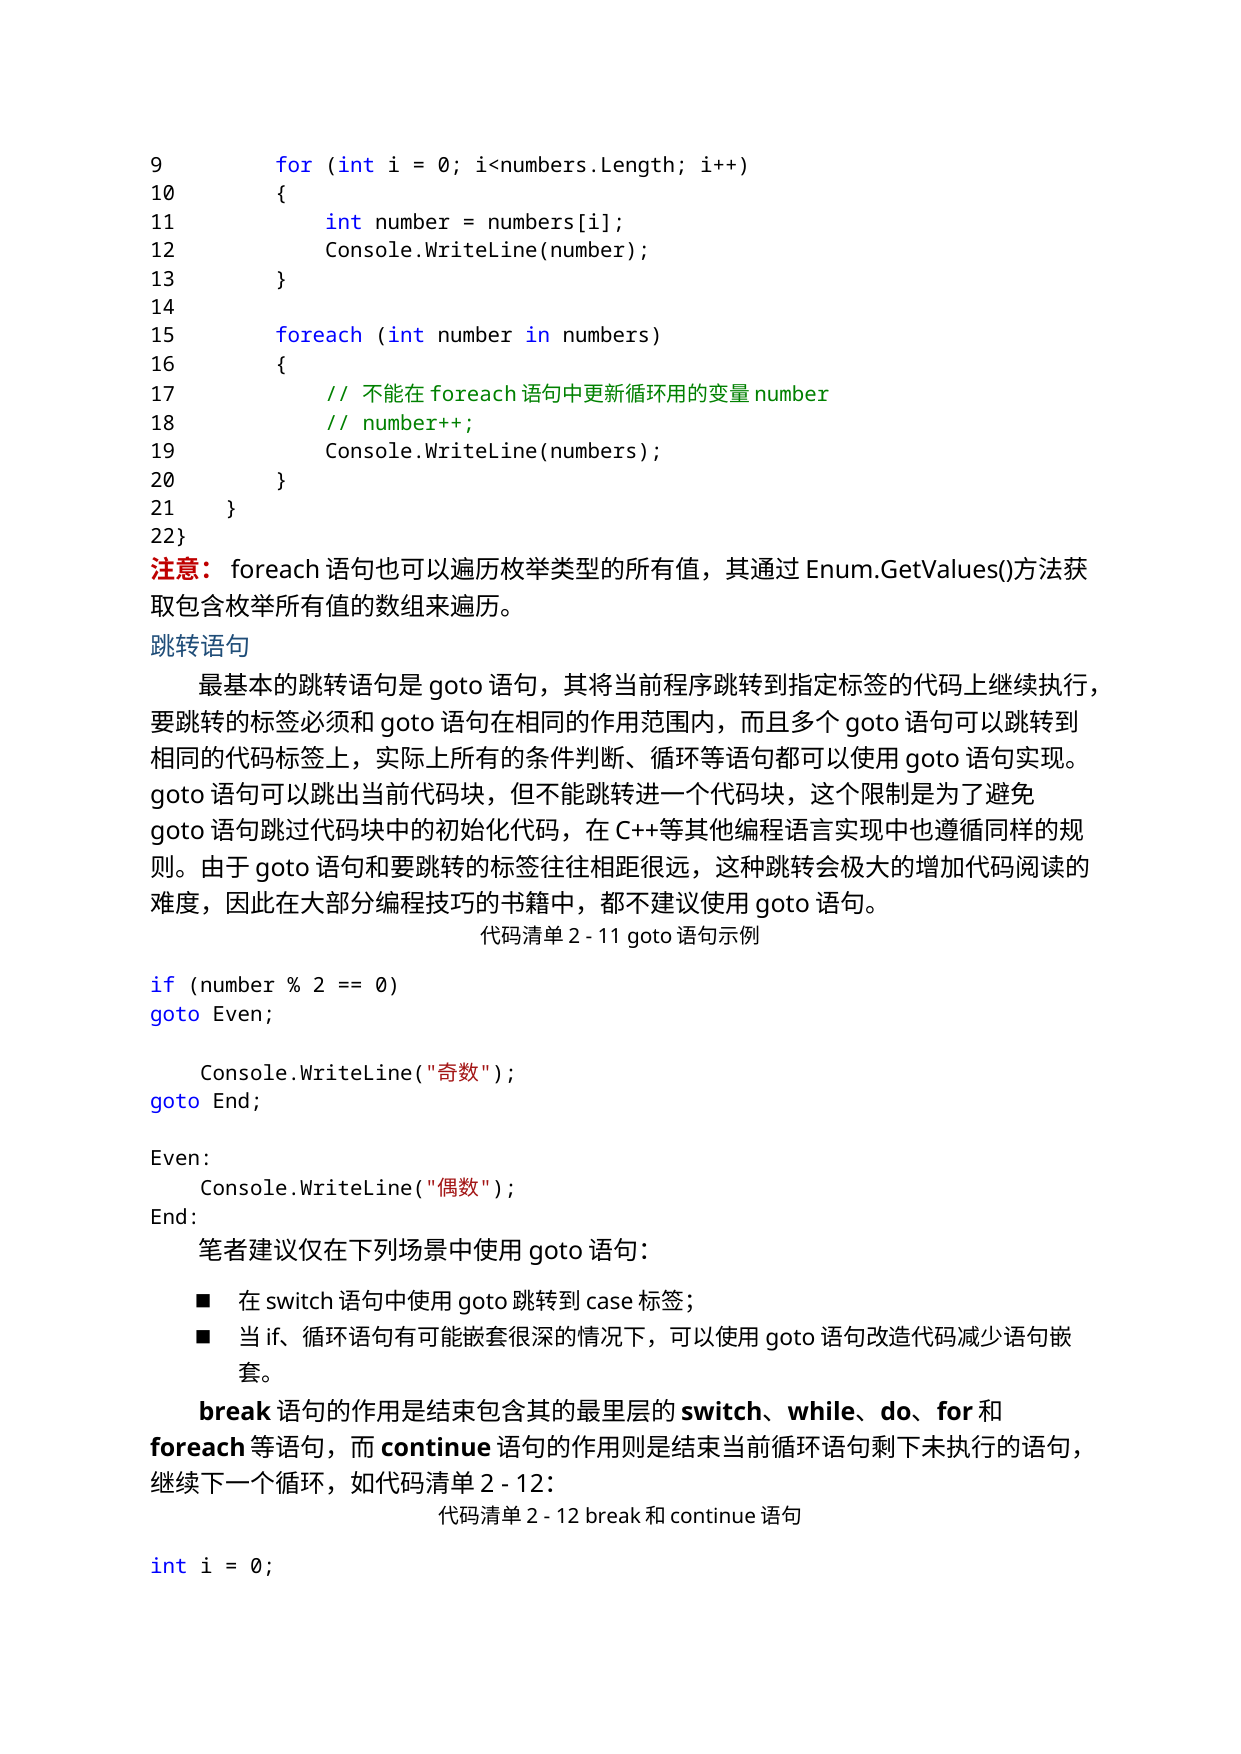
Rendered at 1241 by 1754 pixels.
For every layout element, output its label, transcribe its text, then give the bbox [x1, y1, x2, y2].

table_header if (number % 2 == 0) goto Even; Console.WriteLine("奇数"); goto End; Even: Console.WriteLine("偶数"); End: [139, 971, 1101, 1230]
list 在switch语句中使用goto跳转到case标签； [194, 1283, 1090, 1317]
subtitle 跳转语句 [150, 627, 1090, 663]
text 笔者建议仅在下列场景中使用goto语句： [150, 1230, 1090, 1267]
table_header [139, 150, 1101, 550]
list 当if、循环语句有可能嵌套很深的情况下，可以使用goto语句改造代码减少语句嵌套。 [194, 1319, 1090, 1388]
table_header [139, 1551, 1101, 1579]
text 代码清单2 - 11 goto语句示例 [150, 919, 1090, 950]
text 注意： foreach语句也可以遍历枚举类型的所有值，其通过Enum.GetValues()方法获取包含枚举所有值的数组来遍历。 [150, 550, 1090, 622]
text 代码清单2 - 12 break和continue语句 [150, 1500, 1090, 1530]
text break语句的作用是结束包含其的最里层的switch、while、do、for和foreach等语句，而continue语句的作用则是结束当前循环语句剩下未执行的语句，继续下一个循环，如代码清单2 - 12： [150, 1391, 1090, 1500]
text 最基本的跳转语句是goto语句，其将当前程序跳转到指定标签的代码上继续执行，要跳转的标签必须和goto语句在相同的作用范围内，而且多个goto语句可以跳转到相同的代码标签上，实际上所有的条件判断、循环等语句都可以使用goto语句实现。goto语句可以跳出当前代码块，但不能跳转进一个代码块，这个限制是为了避免goto语句跳过代码块中的初始化代码，在C++等其他编程语言实现中也遵循同样的规则。由于goto语句和要跳转的标签往往相距很远，这种跳转会极大的增加代码阅读的难度，因此在大部分编程技巧的书籍中，都不建议使用goto语句。 [150, 666, 1090, 919]
